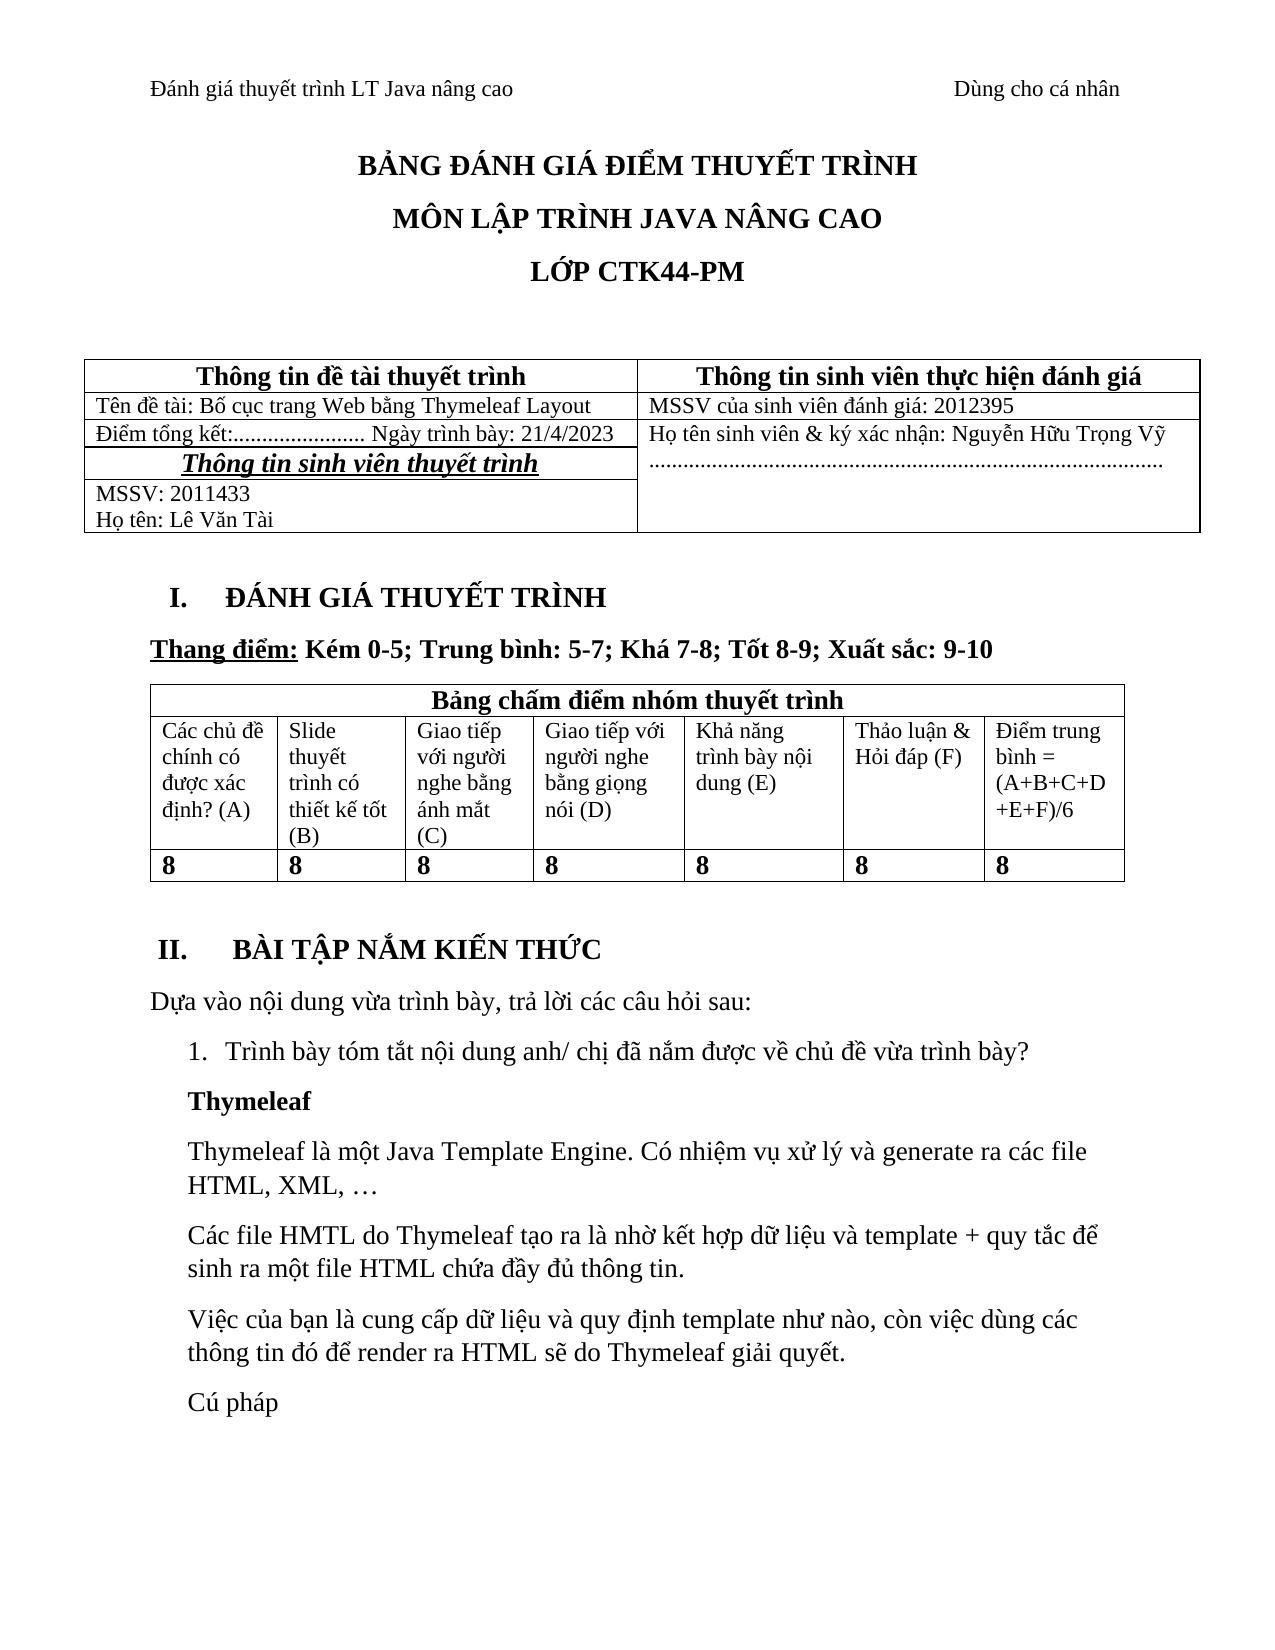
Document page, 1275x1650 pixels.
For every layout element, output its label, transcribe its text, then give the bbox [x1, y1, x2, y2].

table_cell 8 [685, 850, 843, 881]
table_cell Các chủ đề chính có được xác định? (A) [151, 717, 277, 848]
table_cell MSSV: 2011433 Họ tên: Lê Văn Tài [85, 480, 637, 532]
text Dựa vào nội dung vừa trình bày, trả lời các câu hỏi sau: [150, 985, 1125, 1016]
table_header Thông tin đề tài thuyết trình [85, 360, 637, 392]
table_cell Thông tin sinh viên thuyết trình [85, 448, 637, 478]
table_cell Họ tên sinh viên & ký xác nhận: Nguyễn Hữu Trọng Vỹ [638, 420, 1199, 532]
table_cell 8 [278, 850, 405, 881]
text Cú pháp [187, 1387, 1125, 1418]
text Việc của bạn là cung cấp dữ liệu và quy định template như nào, còn việc dùng các thông tin đó để render ra HTML sẽ do Thymeleaf giải quyết. [187, 1303, 1125, 1367]
table_cell 8 [151, 850, 277, 881]
list BÀI TẬP NẮM KIẾN THỨC [187, 932, 1125, 965]
table_cell Điểm tổng kết: Ngày trình bày: 21/4/2023 [85, 420, 637, 446]
table_cell Điểm trung bình = (A+B+C+D+E+F)/6 [985, 717, 1124, 848]
table_cell 8 [406, 850, 533, 881]
text Thymeleaf [187, 1085, 1125, 1116]
table_cell MSSV của sinh viên đánh giá: 2012395 [638, 393, 1199, 419]
table_cell Giao tiếp với người nghe bằng ánh mắt (C) [406, 717, 533, 848]
table_cell Giao tiếp với người nghe bằng giọng nói (D) [534, 717, 684, 848]
list ĐÁNH GIÁ THUYẾT TRÌNH [187, 580, 1125, 614]
table_header Bảng chấm điểm nhóm thuyết trình [151, 685, 1124, 716]
list Trình bày tóm tắt nội dung anh/ chị đã nắm được về chủ đề vừa trình bày? [187, 1035, 1125, 1066]
table_header Thông tin sinh viên thực hiện đánh giá [638, 360, 1199, 392]
table_cell Khả năng trình bày nội dung (E) [685, 717, 843, 848]
text Các file HMTL do Thymeleaf tạo ra là nhờ kết hợp dữ liệu và template + quy tắc để sinh ra một file HTML chứa đầy đủ thông tin. [187, 1219, 1125, 1284]
text Thang điểm: Kém 0-5; Trung bình: 5-7; Khá 7-8; Tốt 8-9; Xuất sắc: 9-10 [150, 633, 1125, 664]
table_cell Thảo luận & Hỏi đáp (F) [844, 717, 984, 848]
table_cell Tên đề tài: Bố cục trang Web bằng Thymeleaf Layout [85, 393, 637, 419]
text LỚP CTK44-PM [150, 254, 1125, 287]
text BẢNG ĐÁNH GIÁ ĐIỂM THUYẾT TRÌNH [150, 148, 1125, 182]
table_cell Slide thuyết trình có thiết kế tốt (B) [278, 717, 405, 848]
table_cell 8 [985, 850, 1124, 881]
table_cell 8 [844, 850, 984, 881]
table_cell 8 [534, 850, 684, 881]
text Thymeleaf là một Java Template Engine. Có nhiệm vụ xử lý và generate ra các file HTML, XML, … [187, 1135, 1125, 1200]
text MÔN LẬP TRÌNH JAVA NÂNG CAO [150, 201, 1125, 234]
